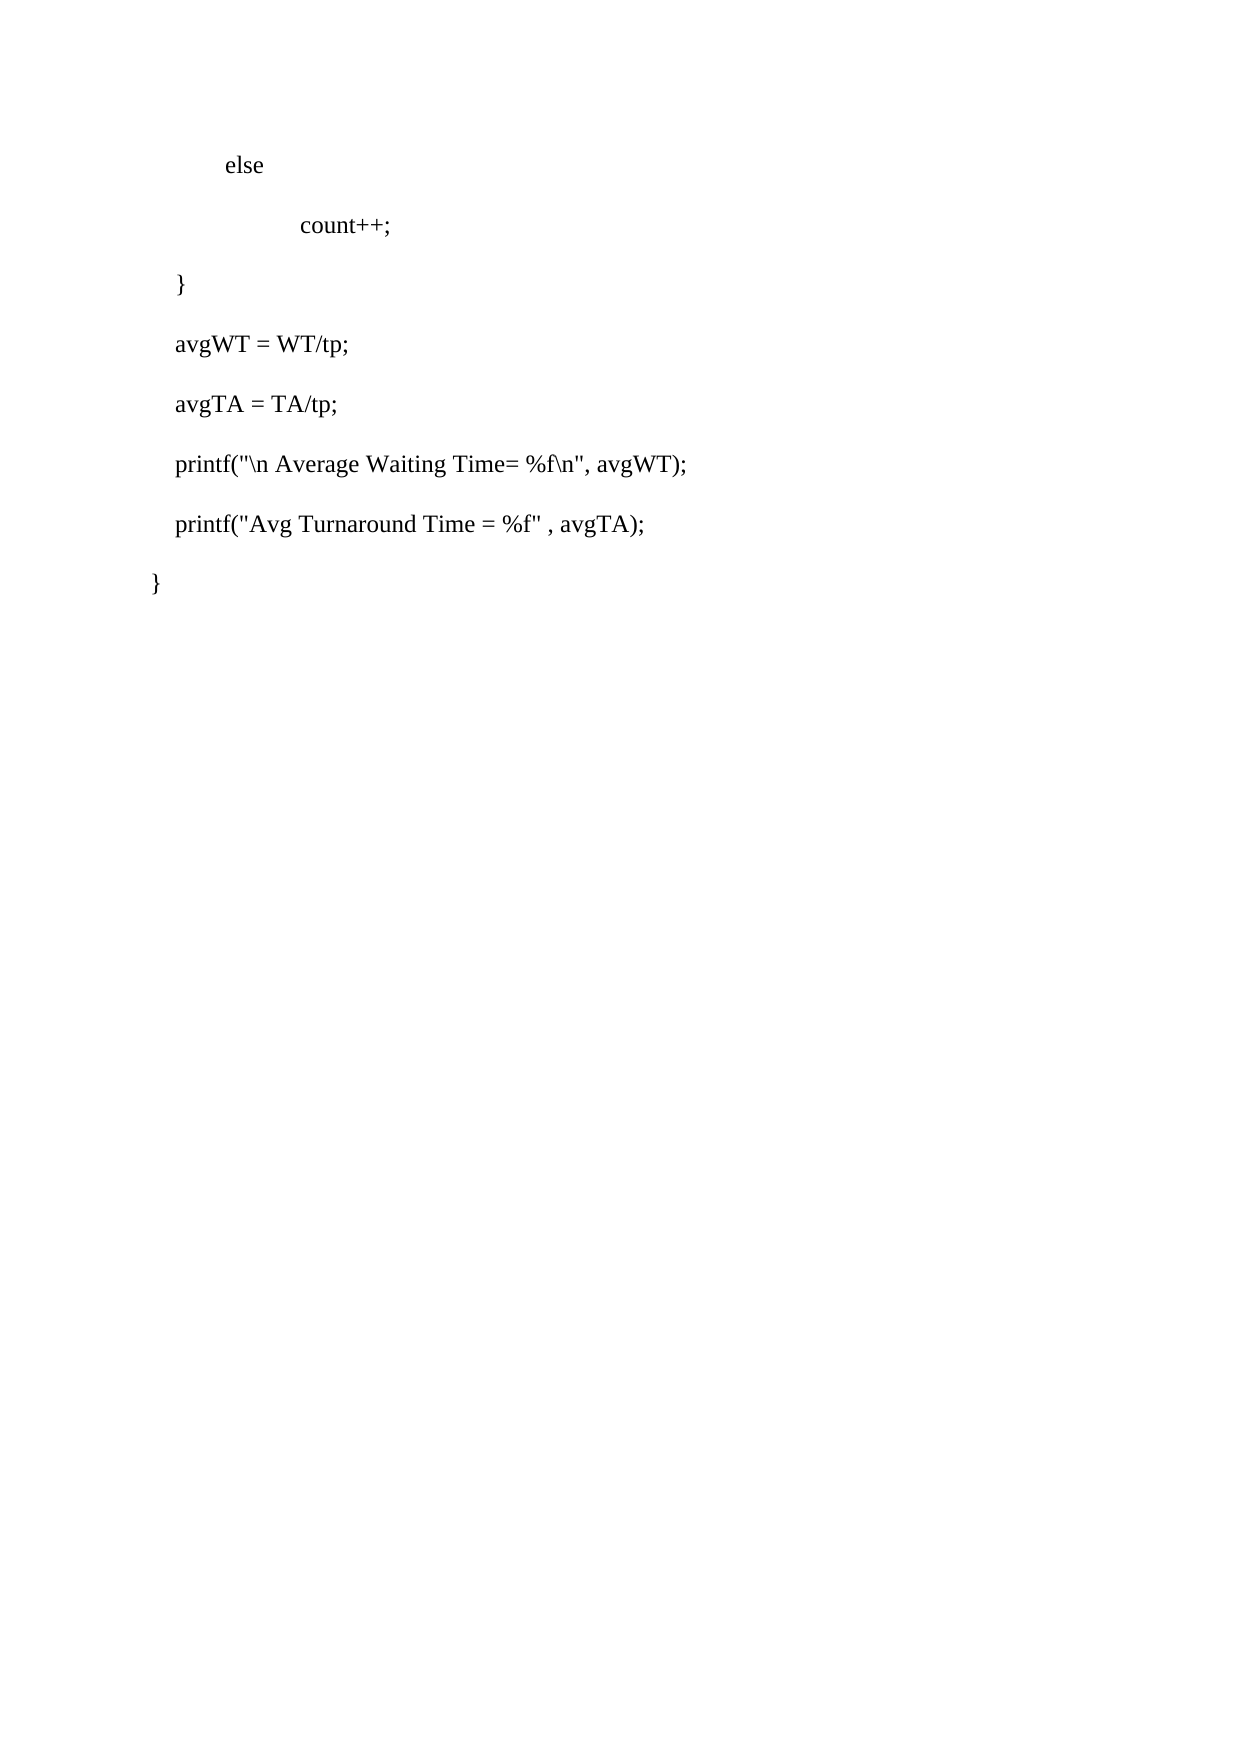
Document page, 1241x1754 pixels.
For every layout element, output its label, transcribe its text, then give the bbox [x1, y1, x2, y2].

text avgWT = WT/tp; [150, 329, 1090, 358]
text printf("\n Average Waiting Time= %f\n", avgWT); [150, 449, 1090, 478]
text else [150, 150, 1090, 179]
text } [150, 568, 1090, 597]
text } [150, 269, 1090, 298]
text printf("Avg Turnaround Time = %f" , avgTA); [150, 509, 1090, 537]
text avgTA = TA/tp; [150, 389, 1090, 418]
text count++; [150, 210, 1090, 238]
